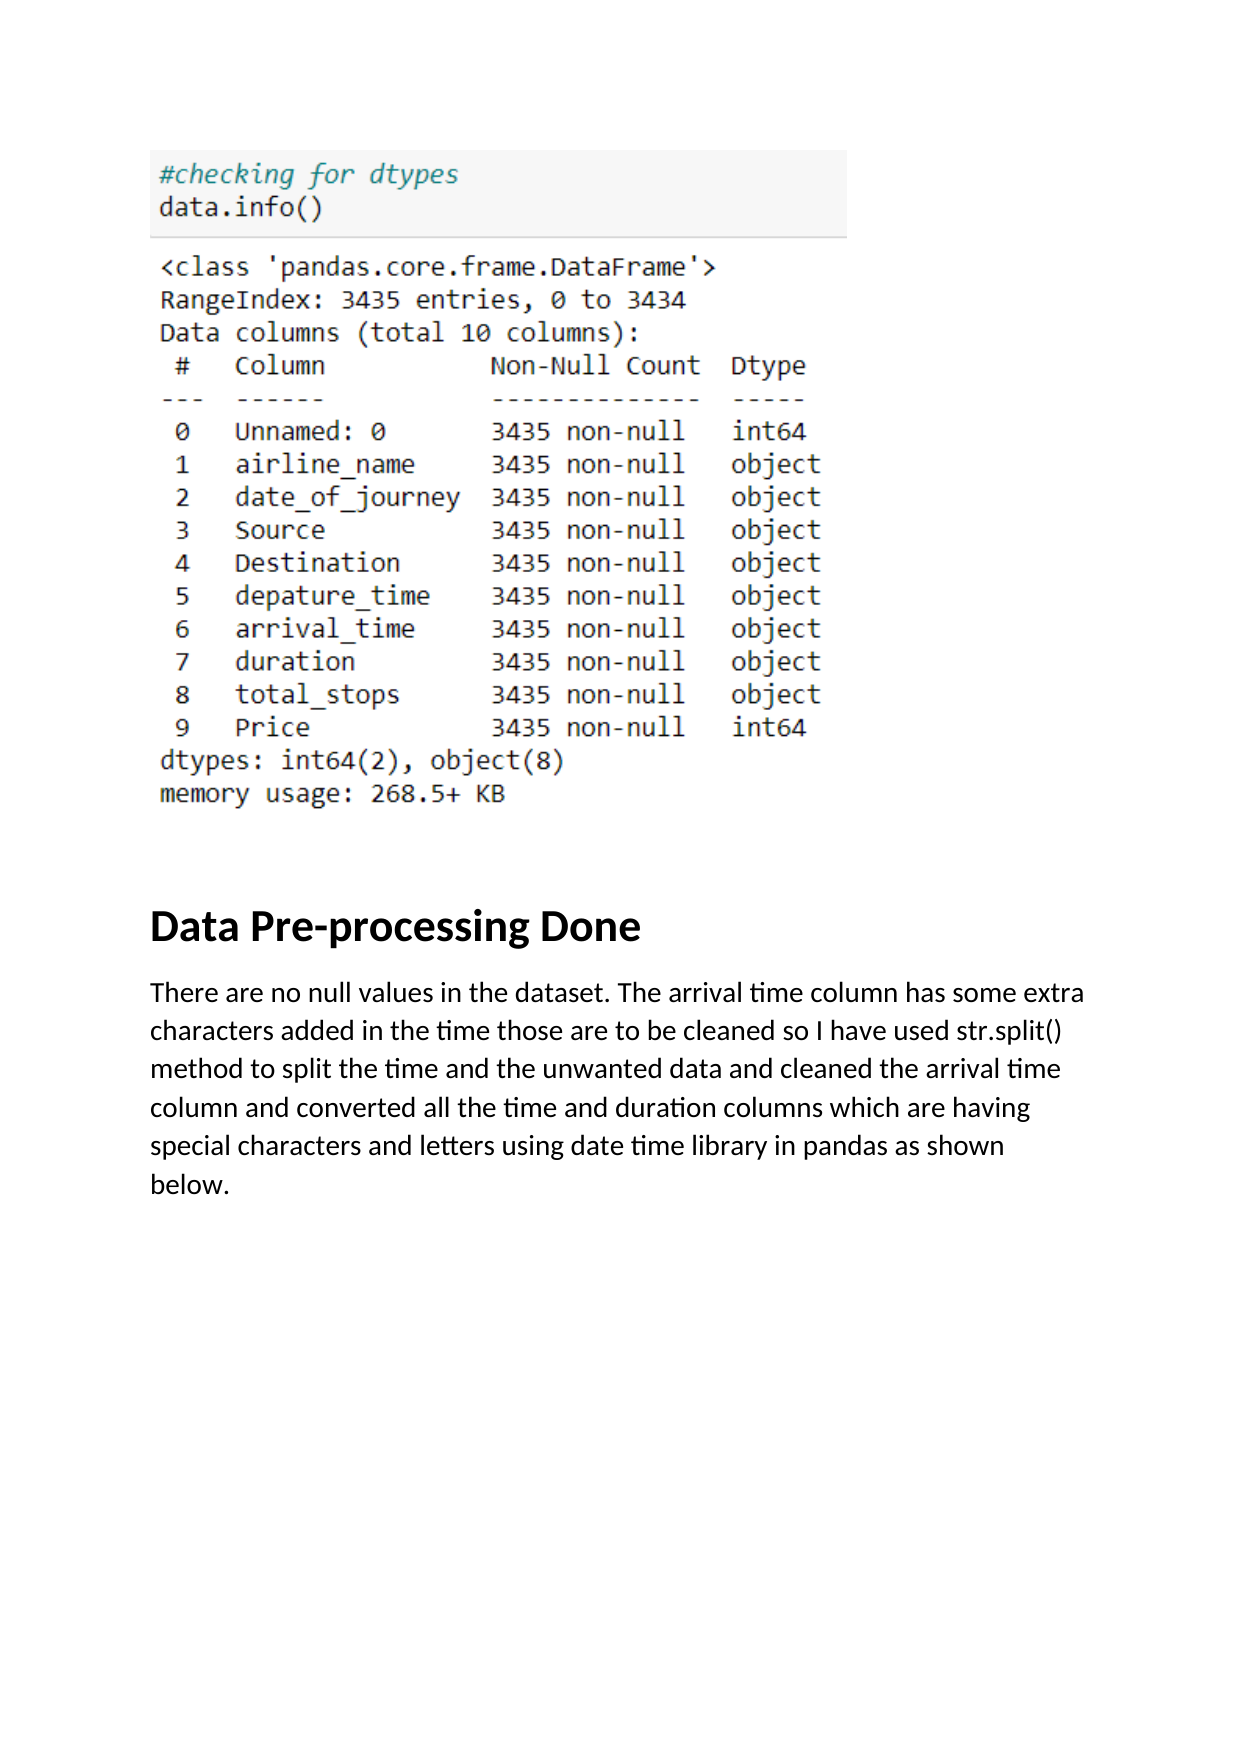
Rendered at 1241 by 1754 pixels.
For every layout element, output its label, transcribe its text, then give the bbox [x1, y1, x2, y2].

text There are no null values in the dataset. The arrival time column has some extra characters added in the time those are to be cleaned so I have used str.split() method to split the time and the unwanted data and cleaned the arrival time column and converted all the time and duration columns which are having special characters and letters using date time library in pandas as shown below. [150, 974, 1090, 1201]
picture [150, 150, 847, 818]
text Data Pre-processing Done [150, 897, 1090, 953]
